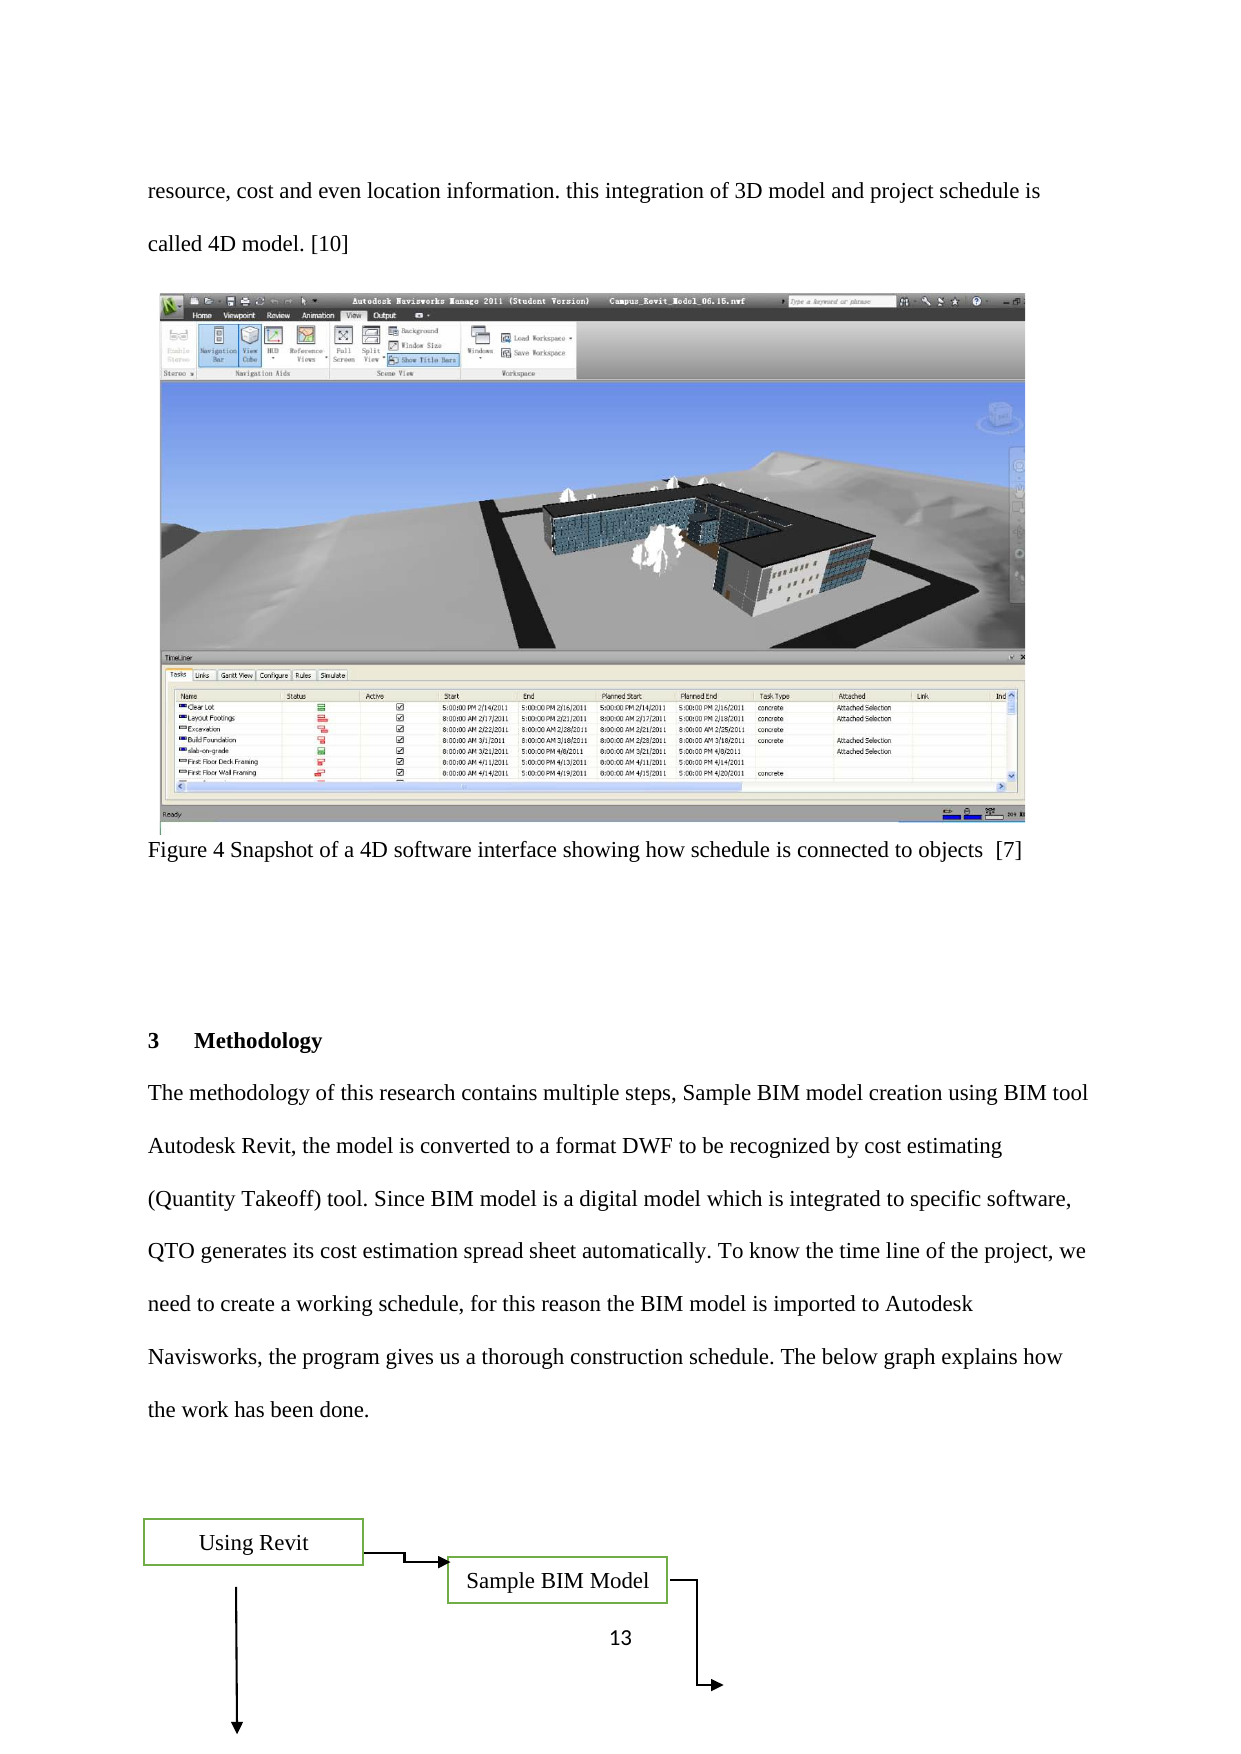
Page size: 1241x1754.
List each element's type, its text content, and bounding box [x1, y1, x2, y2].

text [148, 177, 1092, 256]
subtitle Methodology [148, 1027, 1092, 1053]
text Figure 4 Snapshot of a 4D software interface showing how schedule is connected to objects [148, 836, 1053, 863]
picture [159, 293, 1026, 835]
text The methodology of this research contains multiple steps, Sample BIM model creation using BIM tool Autodesk Revit, the model is converted to a format DWF to be recognized by cost estimating (Quantity Takeoff) tool. Since BIM model is a digital model which is integrated to specific software, QTO generates its cost estimation spread sheet automatically. To know the time line of the project, we need to create a working schedule, for this reason the BIM model is imported to Autodesk Navisworks, the program gives us a thorough construction schedule. The below graph explains how the work has been done. [148, 1079, 1092, 1422]
